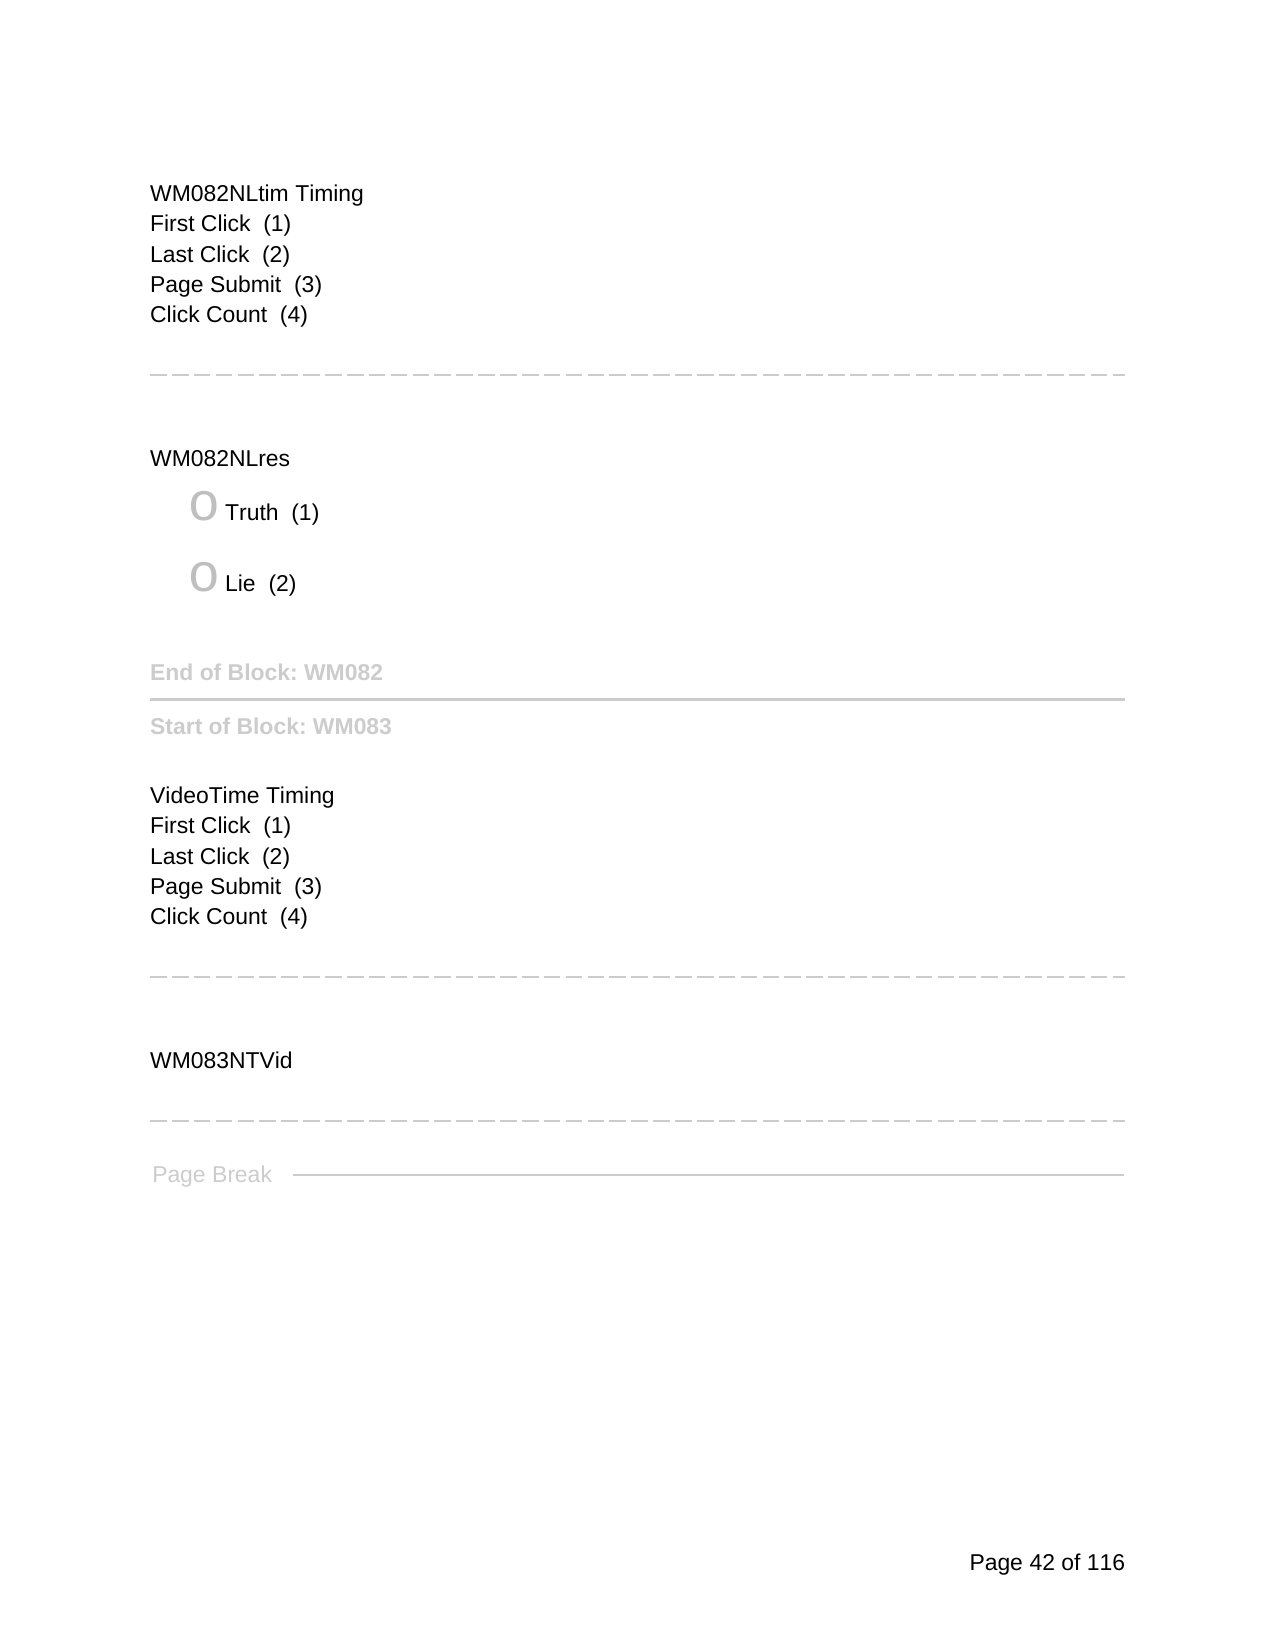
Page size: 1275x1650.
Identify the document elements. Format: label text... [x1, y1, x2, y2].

list Click Count (4) [150, 301, 1125, 327]
list Last Click (2) [150, 843, 1125, 869]
list First Click (1) [150, 812, 1125, 839]
text WM082NLres [150, 445, 1125, 471]
list Truth (1) [187, 475, 1125, 537]
list Page Submit (3) [150, 873, 1125, 899]
list Click Count (4) [150, 903, 1125, 929]
text WM083NTVid [150, 1047, 1125, 1073]
text WM082NLtim Timing [150, 180, 1125, 207]
table_header Page Break [151, 1161, 291, 1201]
table_header [291, 1161, 1125, 1201]
text Start of Block: WM083 [150, 713, 1125, 739]
list Page Submit (3) [150, 271, 1125, 297]
text End of Block: WM082 [150, 659, 1125, 685]
list First Click (1) [150, 210, 1125, 237]
text VideoTime Timing [150, 782, 1125, 808]
list Last Click (2) [150, 241, 1125, 267]
list Lie (2) [187, 546, 1125, 607]
